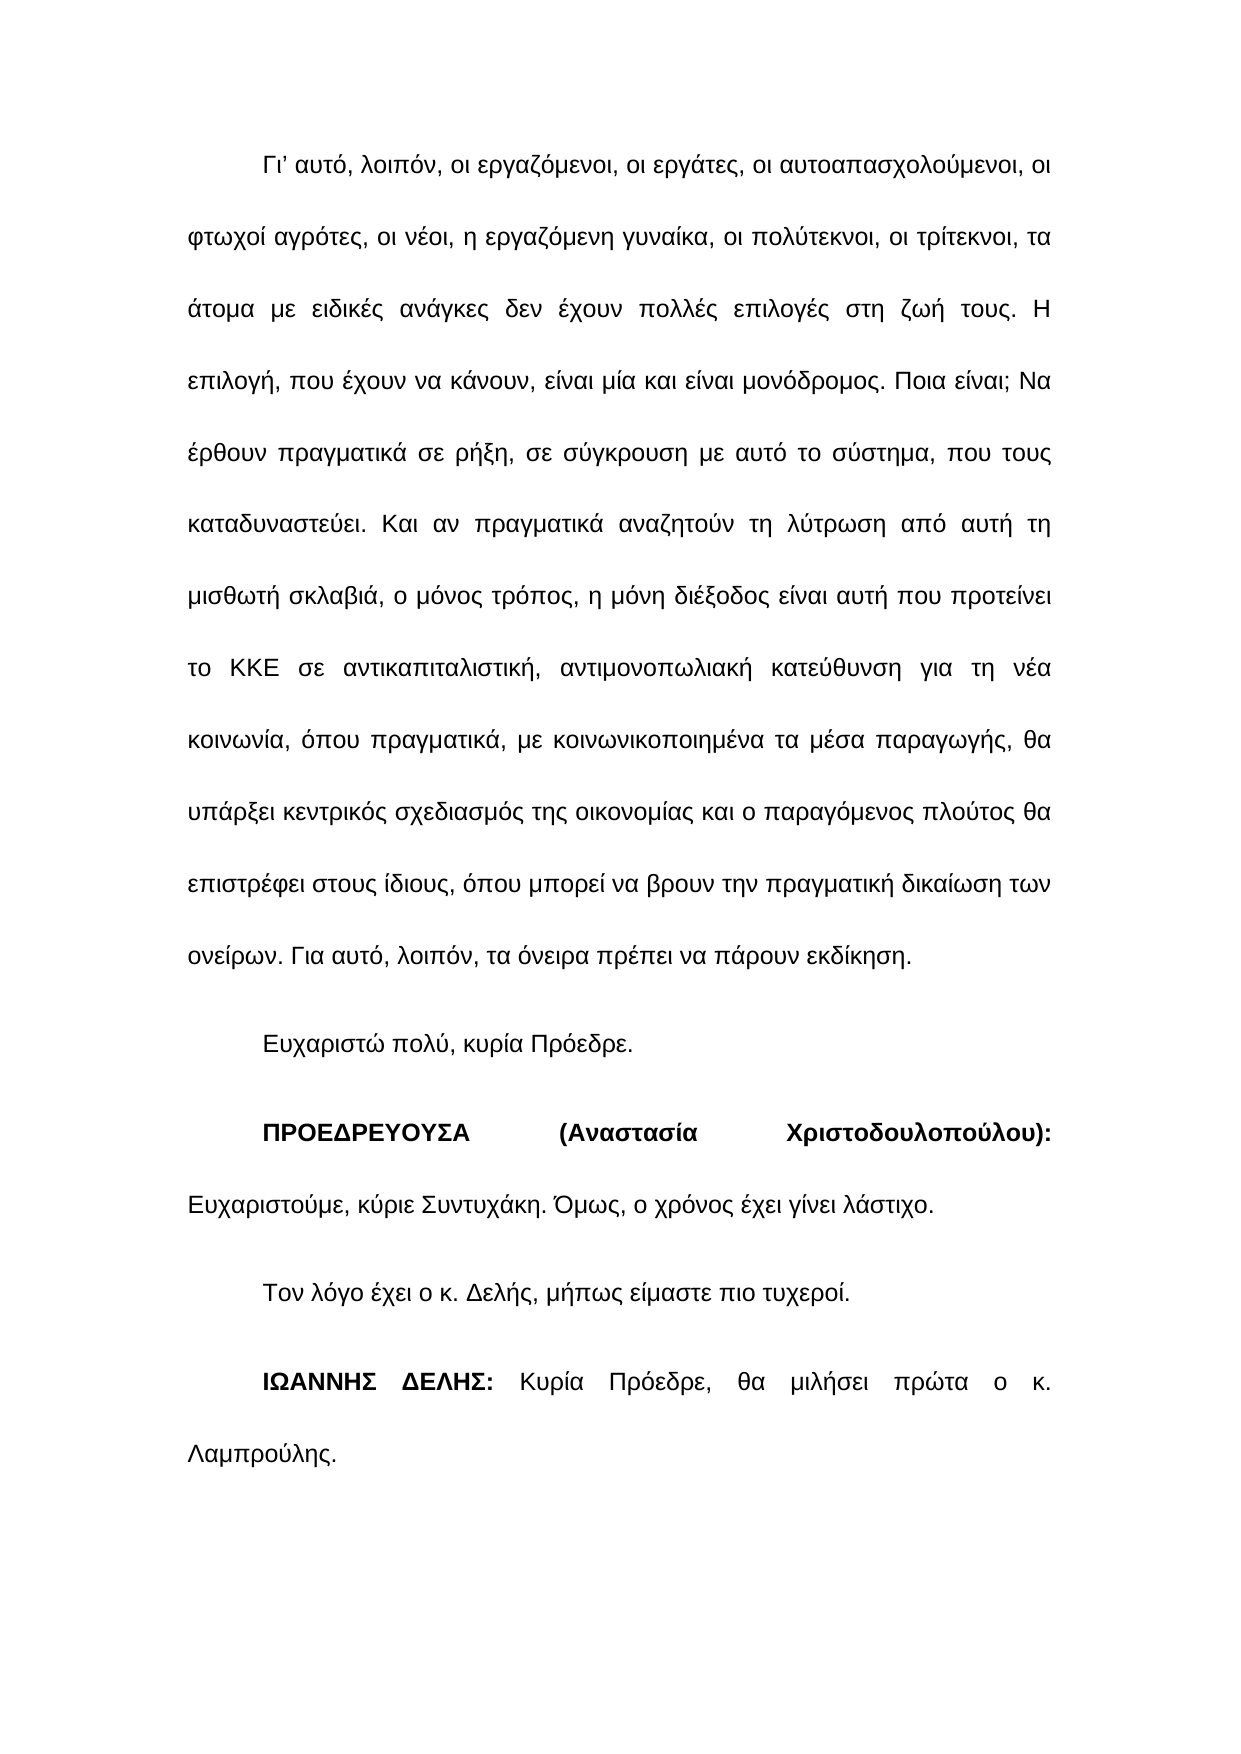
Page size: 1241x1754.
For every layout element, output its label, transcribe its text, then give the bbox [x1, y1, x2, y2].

text Ευχαριστώ πολύ, κυρία Πρόεδρε. [187, 1029, 1053, 1058]
text Γι’ αυτό, λοιπόν, οι εργαζόμενοι, οι εργάτες, οι αυτοαπασχολούμενοι, οι φτωχοί αγρότες, οι νέοι, η εργαζόμενη γυναίκα, οι πολύτεκνοι, οι τρίτεκνοι, τα άτομα με ειδικές ανάγκες δεν έχουν πολλές επιλογές στη ζωή τους. Η επιλογή, που έχουν να κάνουν, είναι μία και είναι μονόδρομος. Ποια είναι; Να έρθουν πραγματικά σε ρήξη, σε σύγκρουση με αυτό το σύστημα, που τους καταδυναστεύει. Και αν πραγματικά αναζητούν τη λύτρωση από αυτή τη μισθωτή σκλαβιά, ο μόνος τρόπος, η μόνη διέξοδος είναι αυτή που προτείνει το ΚΚΕ σε αντικαπιταλιστική, αντιμονοπωλιακή κατεύθυνση για τη νέα κοινωνία, όπου πραγματικά, με κοινωνικοποιημένα τα μέσα παραγωγής, θα υπάρξει κεντρικός σχεδιασμός της οικονομίας και ο παραγόμενος πλούτος θα επιστρέφει στους ίδιους, όπου μπορεί να βρουν την πραγματική δικαίωση των ονείρων. Για αυτό, λοιπόν, τα όνειρα πρέπει να πάρουν εκδίκηση. [187, 150, 1053, 969]
text Τον λόγο έχει ο κ. Δελής, μήπως είμαστε πιο τυχεροί. [187, 1278, 1053, 1307]
text ΠΡΟΕΔΡΕΥΟΥΣΑ (Αναστασία Χριστοδουλοπούλου): Ευχαριστούμε, κύριε Συντυχάκη. Όμως, ο χρόνος έχει γίνει λάστιχο. [187, 1118, 1053, 1218]
text ΙΩΑΝΝΗΣ ΔΕΛΗΣ: Κυρία Πρόεδρε, θα μιλήσει πρώτα ο κ. Λαμπρούλης. [187, 1367, 1053, 1467]
